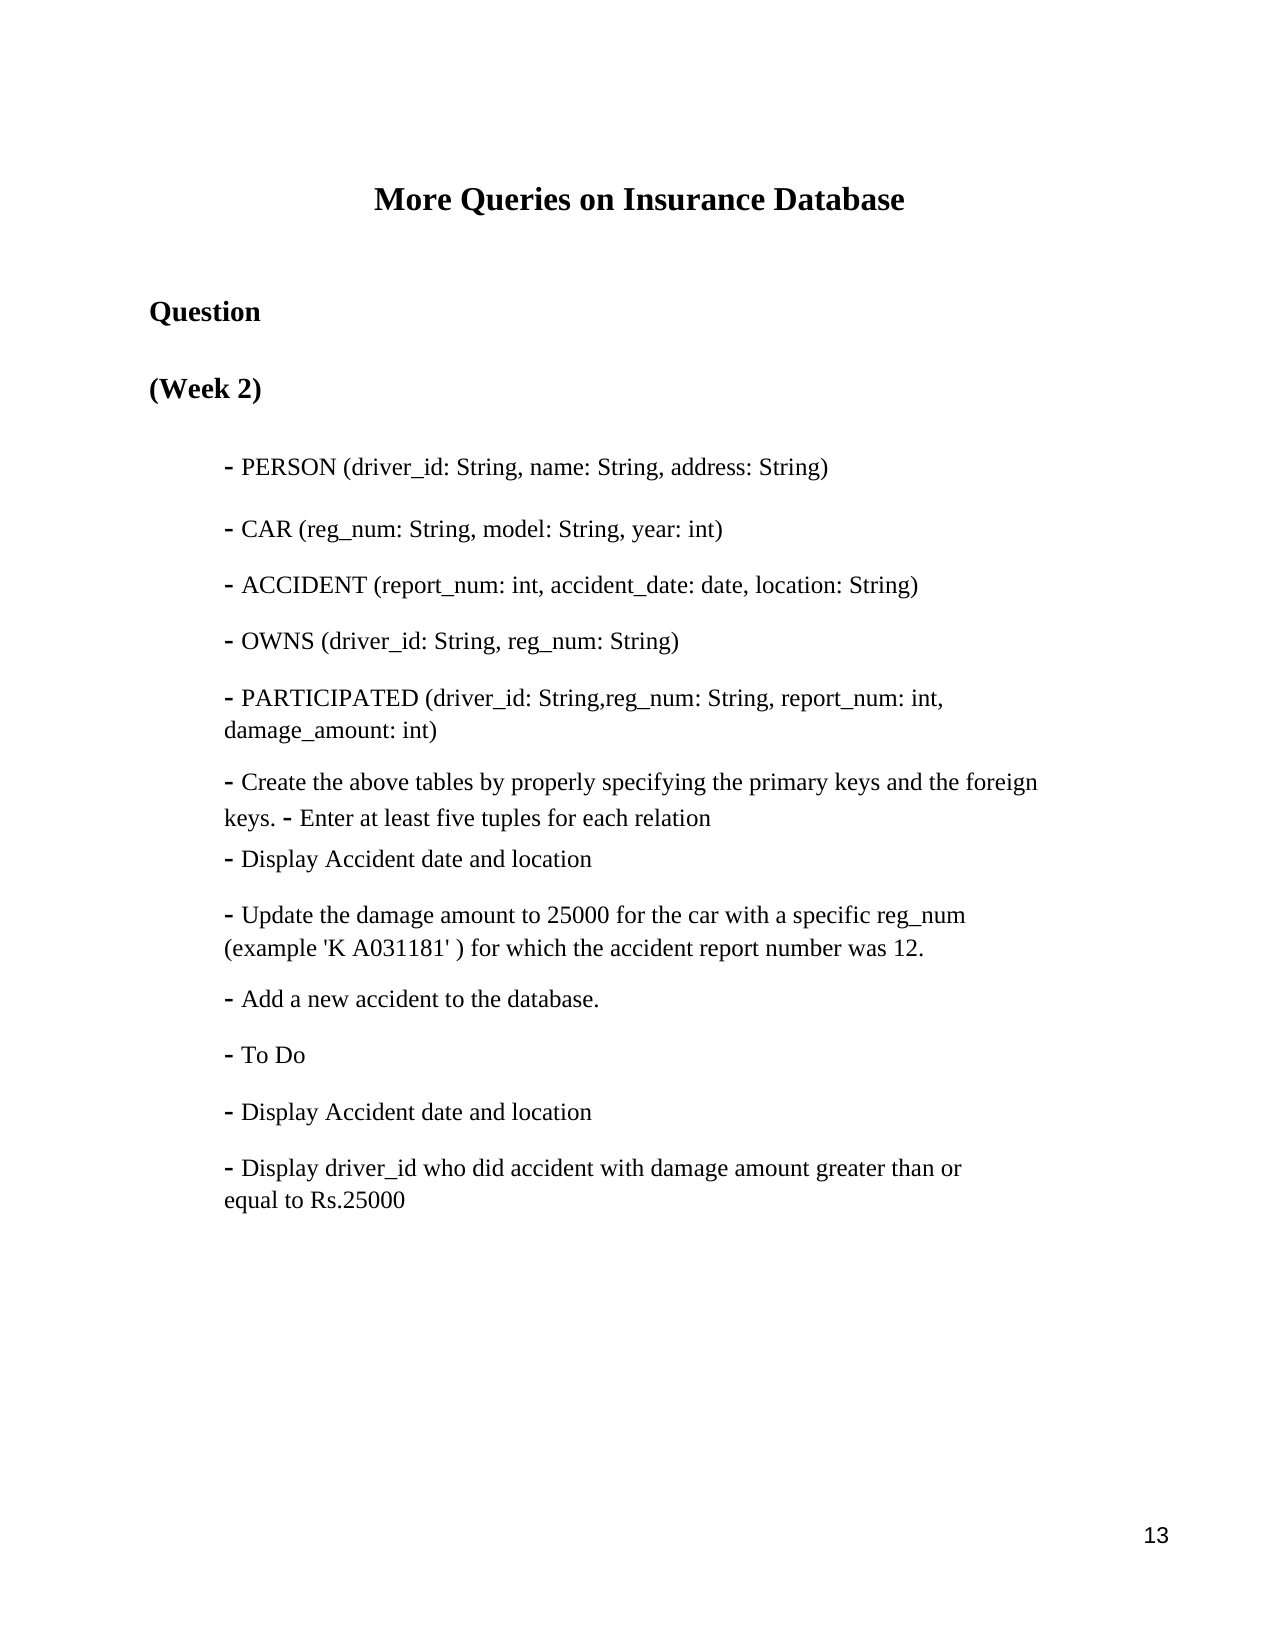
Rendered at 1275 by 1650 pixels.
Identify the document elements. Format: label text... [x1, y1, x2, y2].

text - ACCIDENT (report_num: int, accident_date: date, location: String) [149, 566, 1169, 600]
text - PARTICIPATED (driver_id: String,reg_num: String, report_num: int, damage_amount: int) [224, 679, 1056, 744]
text - Create the above tables by properly specifying the primary keys and the foreign keys. - Enter at least five tuples for each relation [224, 763, 1040, 833]
text - Add a new accident to the database. [196, 980, 1169, 1014]
text - PERSON (driver_id: String, name: String, address: String) [149, 448, 1169, 482]
text Question [149, 294, 1169, 328]
text - Update the damage amount to 25000 for the car with a specific reg_num (example 'K A031181' ) for which the accident report number was 12. [224, 896, 1044, 961]
text - To Do [196, 1037, 1169, 1070]
text More Queries on Insurance Database [299, 186, 1169, 217]
text - Display Accident date and location [196, 840, 1169, 873]
text - CAR (reg_num: String, model: String, year: int) [149, 510, 1169, 543]
text (Week 2) [149, 371, 1169, 405]
text - OWNS (driver_id: String, reg_num: String) [149, 622, 1169, 656]
text - Display driver_id who did accident with damage amount greater than or equal to Rs.25000 [224, 1149, 989, 1214]
text - Display Accident date and location [196, 1093, 1169, 1126]
